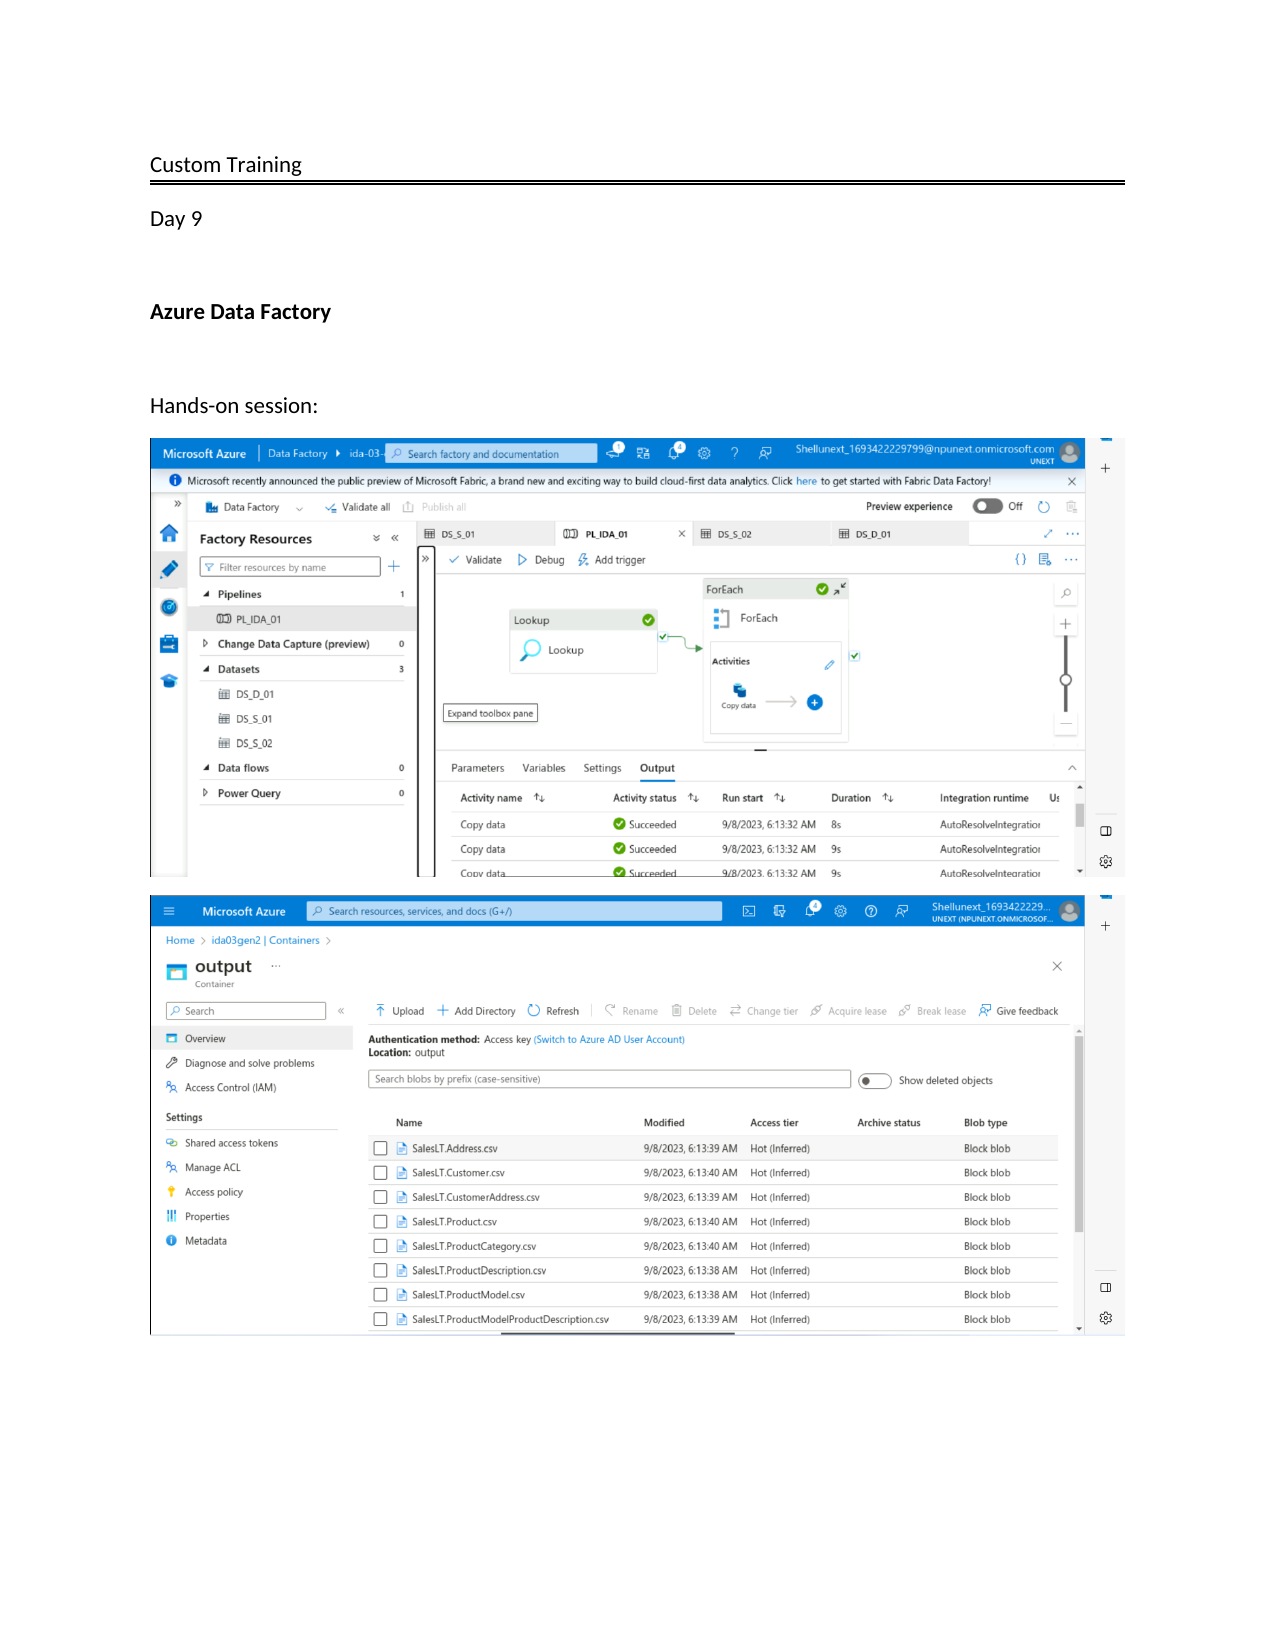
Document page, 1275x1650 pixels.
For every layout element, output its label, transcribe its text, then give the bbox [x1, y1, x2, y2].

text Hands-on session: [150, 391, 1125, 419]
text Custom Training [150, 150, 1125, 180]
text Azure Data Factory [150, 297, 1125, 325]
picture [150, 438, 1125, 877]
text Day 9 [150, 204, 1125, 232]
picture [150, 895, 1125, 1336]
